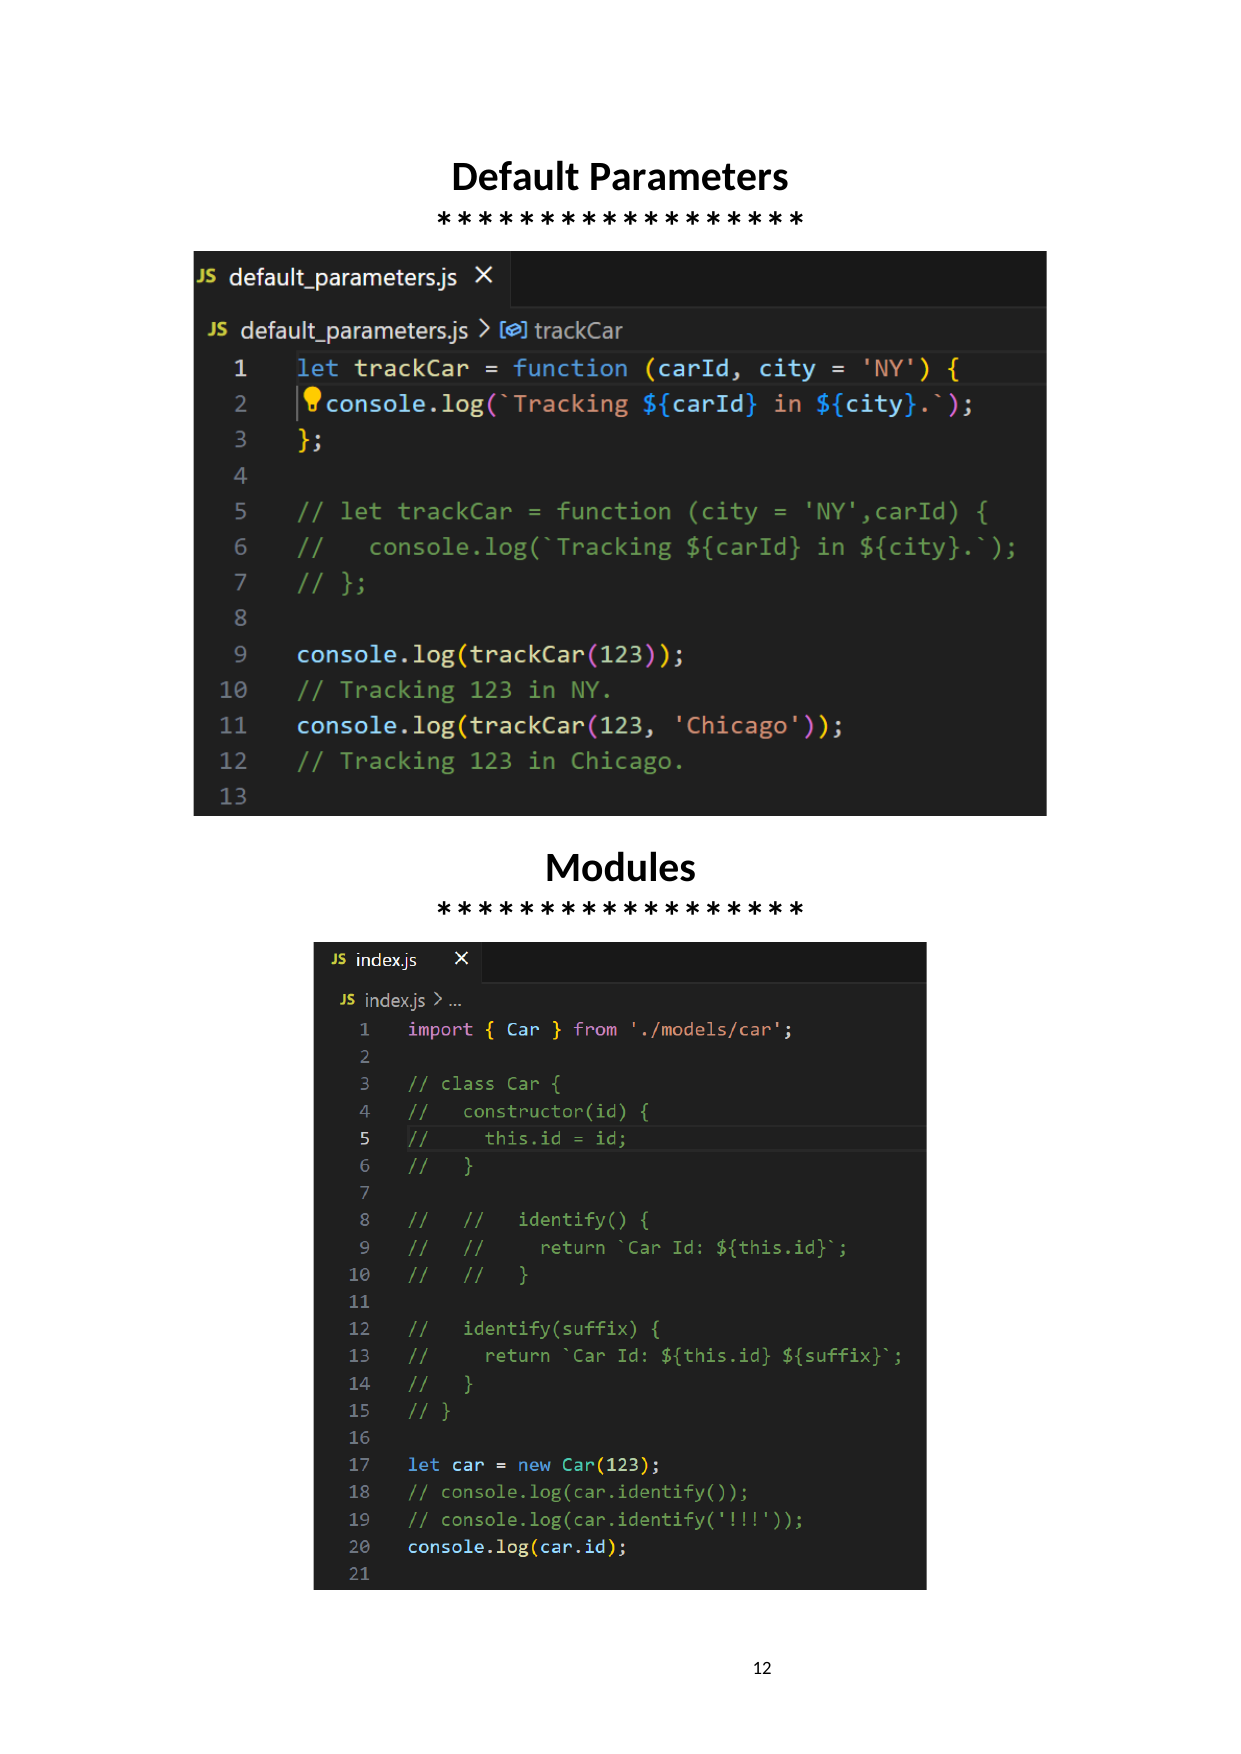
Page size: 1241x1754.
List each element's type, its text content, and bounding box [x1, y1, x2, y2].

picture [313, 942, 927, 1590]
list ****************** [187, 891, 1053, 942]
list Modules [187, 841, 1053, 891]
list Default Parameters [187, 150, 1053, 201]
list ****************** [187, 201, 1053, 252]
picture [193, 251, 1047, 816]
